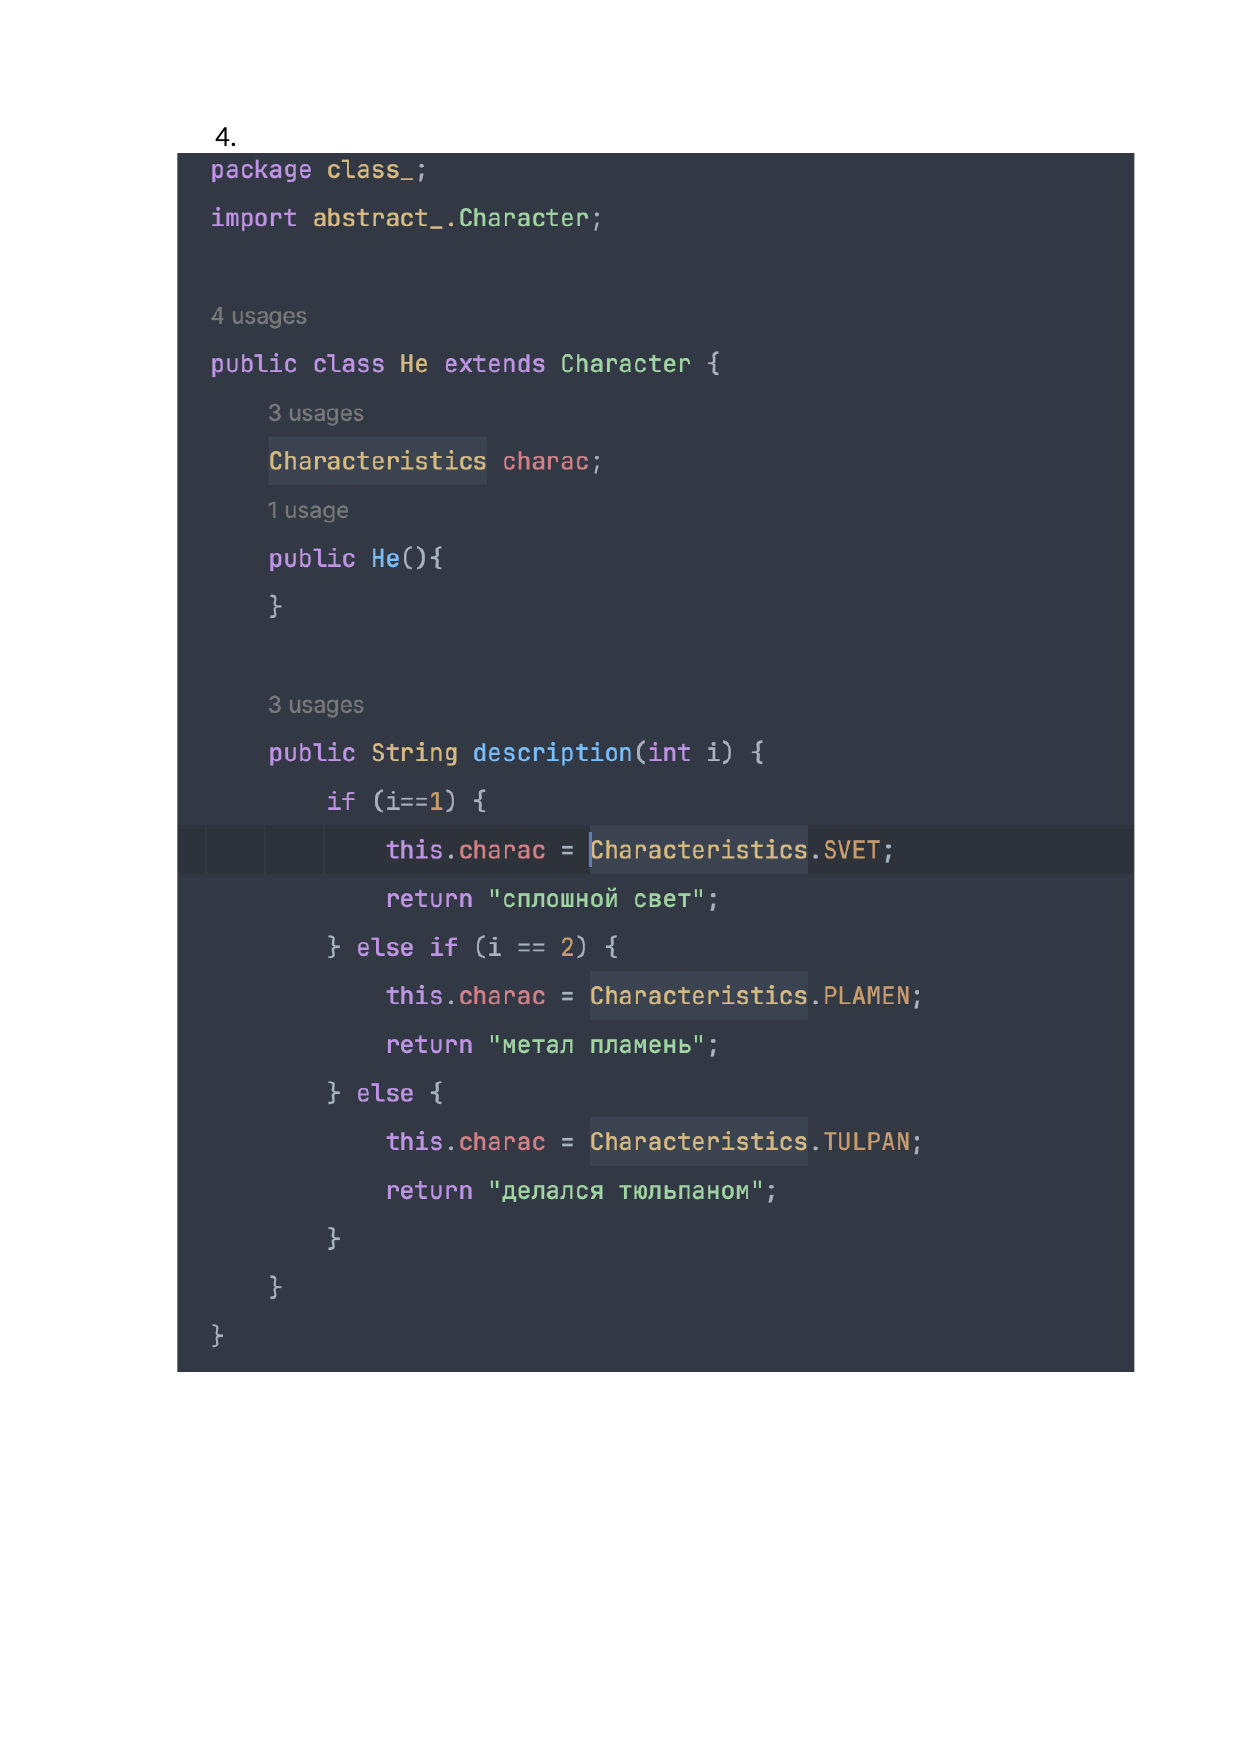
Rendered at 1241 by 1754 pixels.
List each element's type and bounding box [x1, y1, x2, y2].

picture [177, 153, 1135, 1372]
